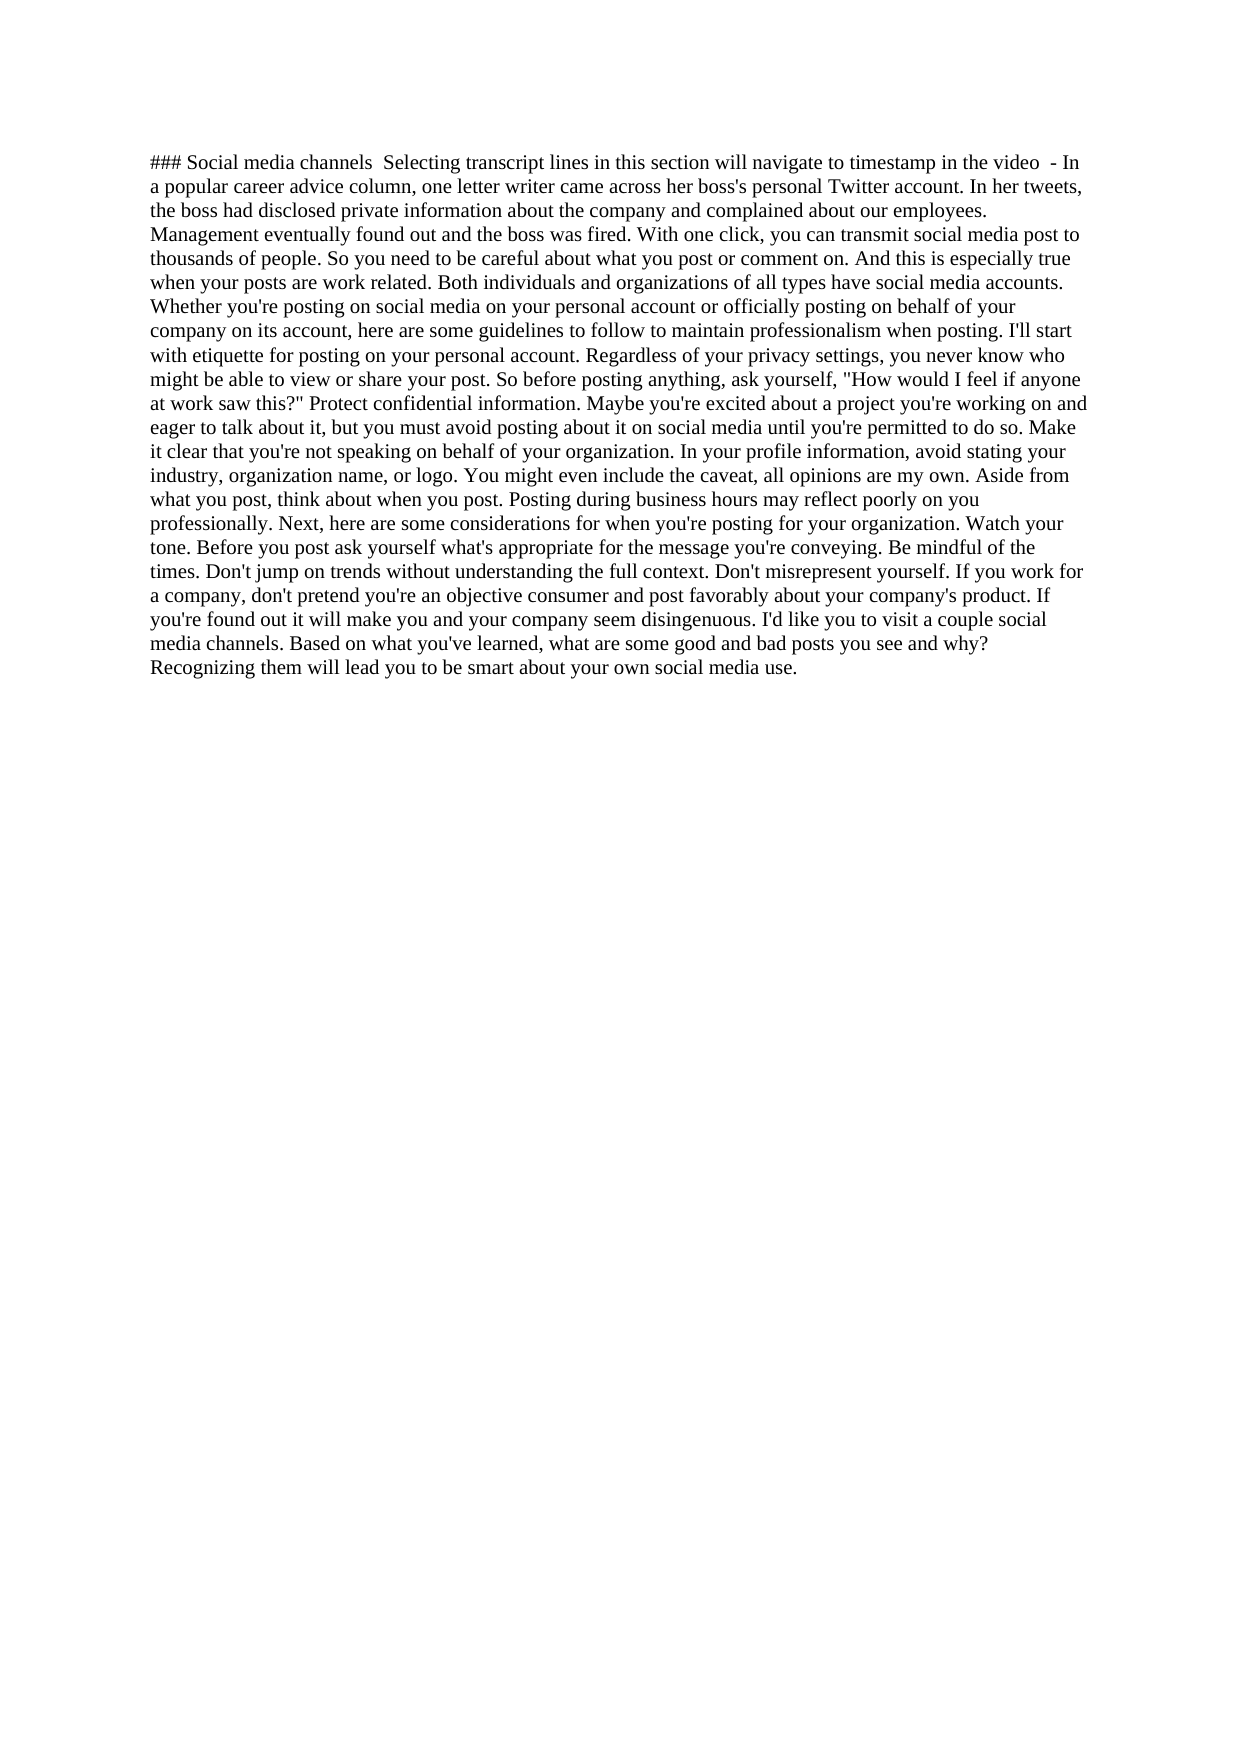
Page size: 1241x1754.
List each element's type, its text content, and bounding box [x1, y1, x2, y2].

text ### Social media channels Selecting transcript lines in this section will navigate to timestamp in the video - In a popular career advice column, one letter writer came across her boss's personal Twitter account. In her tweets, the boss had disclosed private information about the company and complained about our employees. Management eventually found out and the boss was fired. With one click, you can transmit social media post to thousands of people. So you need to be careful about what you post or comment on. And this is especially true when your posts are work related. Both individuals and organizations of all types have social media accounts. Whether you're posting on social media on your personal account or officially posting on behalf of your company on its account, here are some guidelines to follow to maintain professionalism when posting. I'll start with etiquette for posting on your personal account. Regardless of your privacy settings, you never know who might be able to view or share your post. So before posting anything, ask yourself, "How would I feel if anyone at work saw this?" Protect confidential information. Maybe you're excited about a project you're working on and eager to talk about it, but you must avoid posting about it on social media until you're permitted to do so. Make it clear that you're not speaking on behalf of your organization. In your profile information, avoid stating your industry, organization name, or logo. You might even include the caveat, all opinions are my own. Aside from what you post, think about when you post. Posting during business hours may reflect poorly on you professionally. Next, here are some considerations for when you're posting for your organization. Watch your tone. Before you post ask yourself what's appropriate for the message you're conveying. Be mindful of the times. Don't jump on trends without understanding the full context. Don't misrepresent yourself. If you work for a company, don't pretend you're an objective consumer and post favorably about your company's product. If you're found out it will make you and your company seem disingenuous. I'd like you to visit a couple social media channels. Based on what you've learned, what are some good and bad posts you see and why? Recognizing them will lead you to be smart about your own social media use. [150, 150, 1090, 679]
